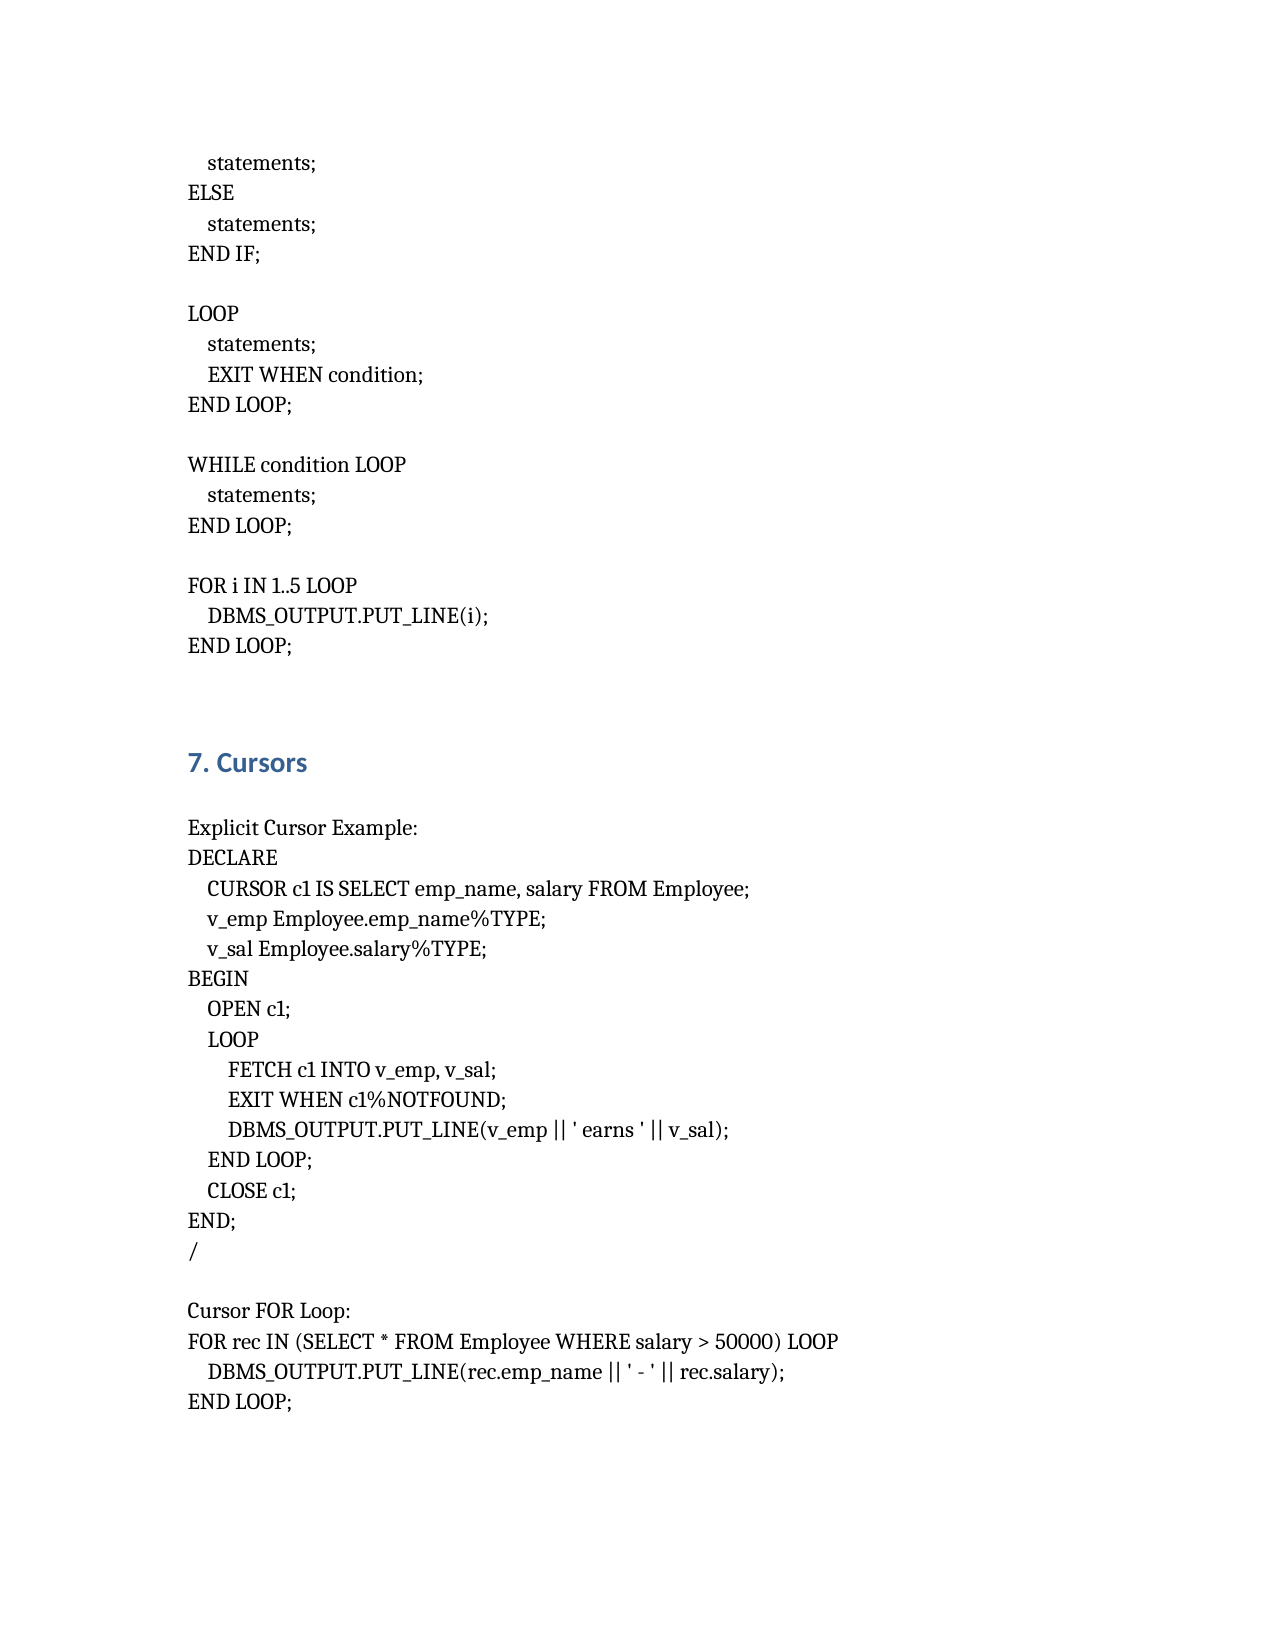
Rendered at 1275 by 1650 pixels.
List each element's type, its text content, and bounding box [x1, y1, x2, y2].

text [187, 150, 1087, 690]
subtitle 7. Cursors [187, 744, 1087, 779]
text Explicit Cursor Example: DECLARE CURSOR c1 IS SELECT emp_name, salary FROM Employee; v_emp Employee.emp_name%TYPE; v_sal Employee.salary%TYPE; BEGIN OPEN c1; LOOP FETCH c1 INTO v_emp, v_sal; EXIT WHEN c1%NOTFOUND; DBMS_OUTPUT.PUT_LINE(v_emp || ' earns ' || v_sal); END LOOP; CLOSE c1; END; / Cursor FOR Loop: FOR rec IN (SELECT * FROM Employee WHERE salary > 50000) LOOP DBMS_OUTPUT.PUT_LINE(rec.emp_name || ' - ' || rec.salary); END LOOP; [187, 785, 1087, 1445]
